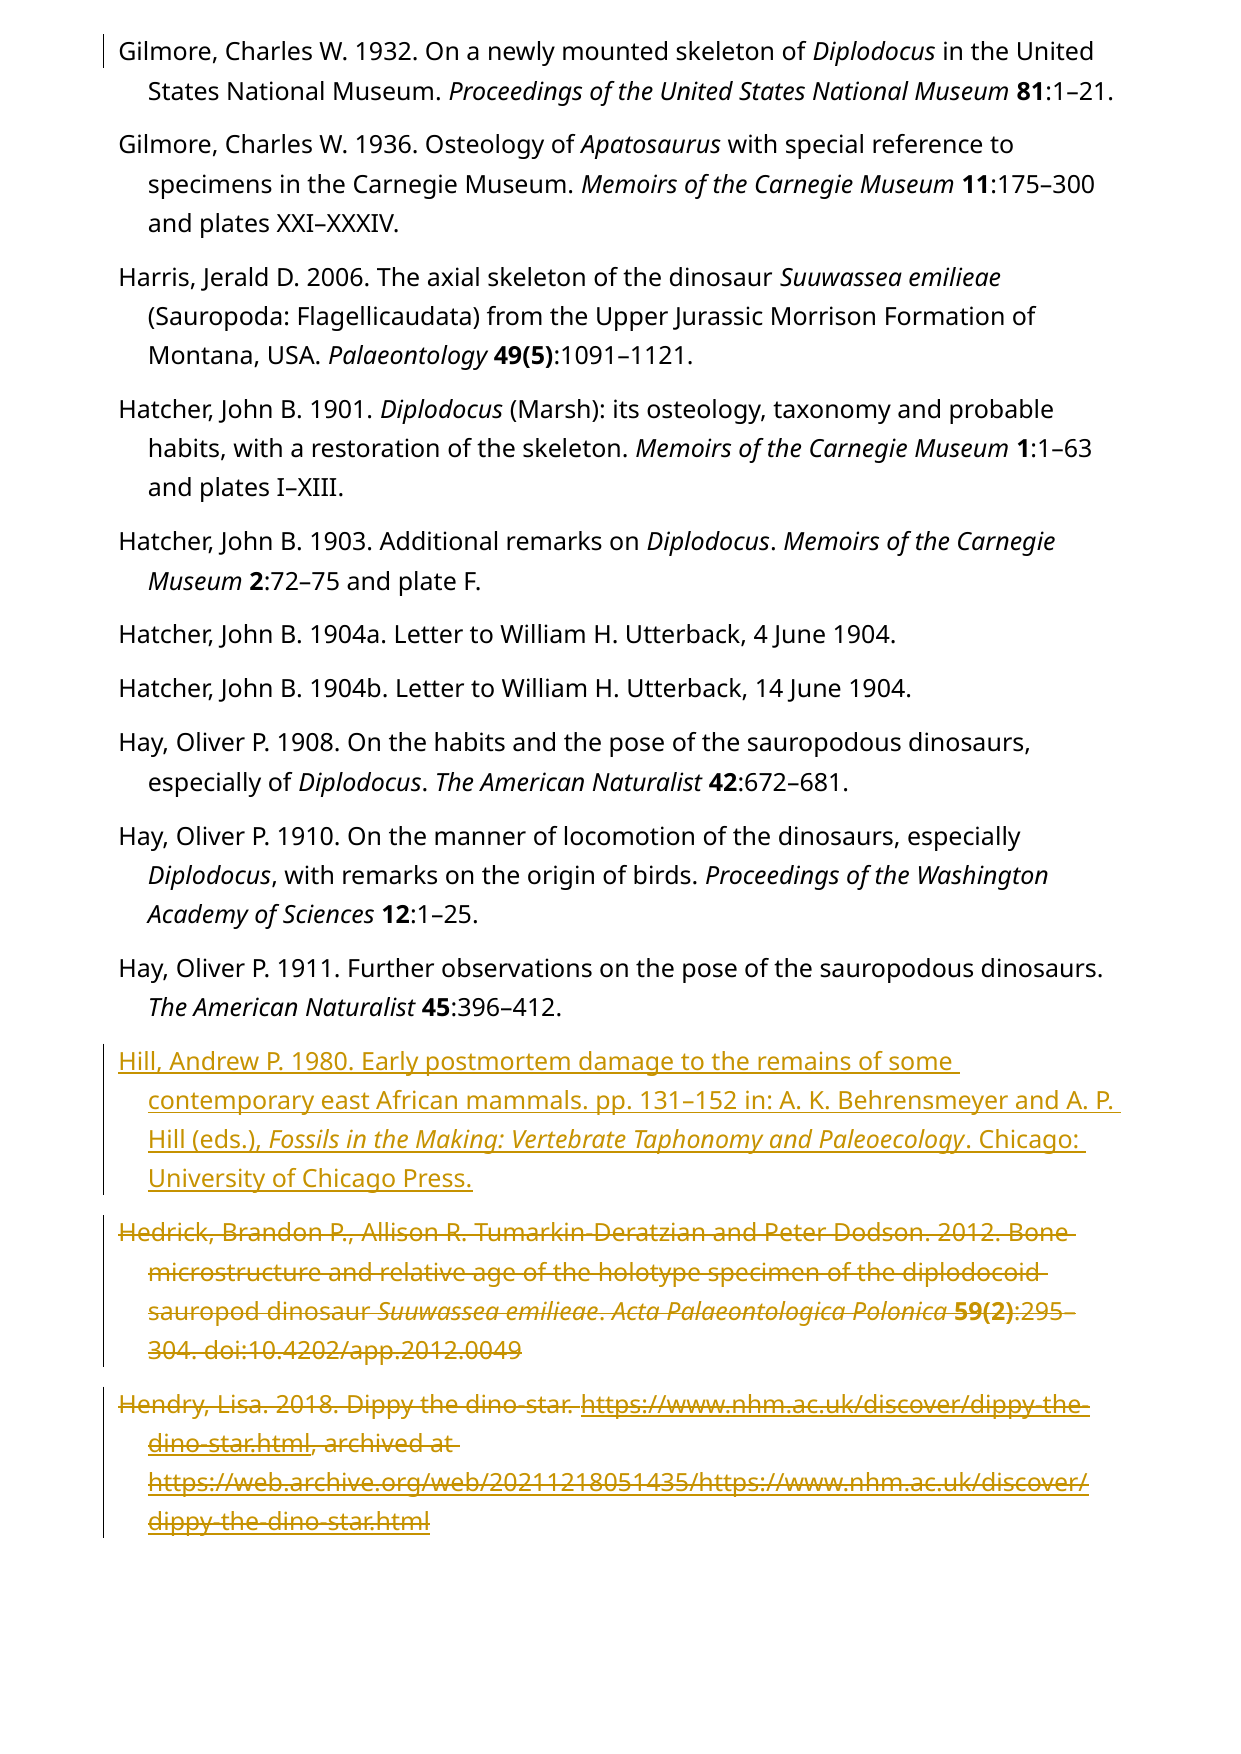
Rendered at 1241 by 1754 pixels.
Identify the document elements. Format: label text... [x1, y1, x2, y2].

text Harris, Jerald D. 2006. The axial skeleton of the dinosaur Suuwassea emilieae (Sauropoda: Flagellicaudata) from the Upper Jurassic Morrison Formation of Montana, USA. Palaeontology 49(5):1091–1121. [118, 259, 1122, 372]
text Hay, Oliver P. 1908. On the habits and the pose of the sauropodous dinosaurs, especially of Diplodocus. The American Naturalist 42:672–681. [118, 725, 1122, 798]
text Hatcher, John B. 1904a. Letter to William H. Utterback, 4 June 1904. [118, 617, 1122, 651]
text Hay, Oliver P. 1910. On the manner of locomotion of the dinosaurs, especially Diplodocus, with remarks on the origin of birds. Proceedings of the Washington Academy of Sciences 12:1–25. [118, 818, 1122, 931]
text Gilmore, Charles W. 1932. On a newly mounted skeleton of Diplodocus in the United States National Museum. Proceedings of the United States National Museum 81:1–21. [118, 34, 1122, 107]
text Gilmore, Charles W. 1936. Osteology of Apatosaurus with special reference to specimens in the Carnegie Museum. Memoirs of the Carnegie Museum 11:175–300 and plates XXI–XXXIV. [118, 127, 1122, 239]
text Hatcher, John B. 1901. Diplodocus (Marsh): its osteology, taxonomy and probable habits, with a restoration of the skeleton. Memoirs of the Carnegie Museum 1:1–63 and plates I–XIII. [118, 392, 1122, 504]
text Hatcher, John B. 1903. Additional remarks on Diplodocus. Memoirs of the Carnegie Museum 2:72–75 and plate F. [118, 524, 1122, 597]
text Hatcher, John B. 1904b. Letter to William H. Utterback, 14 June 1904. [118, 671, 1122, 705]
text Hay, Oliver P. 1911. Further observations on the pose of the sauropodous dinosaurs. The American Naturalist 45:396–412. [118, 951, 1122, 1024]
